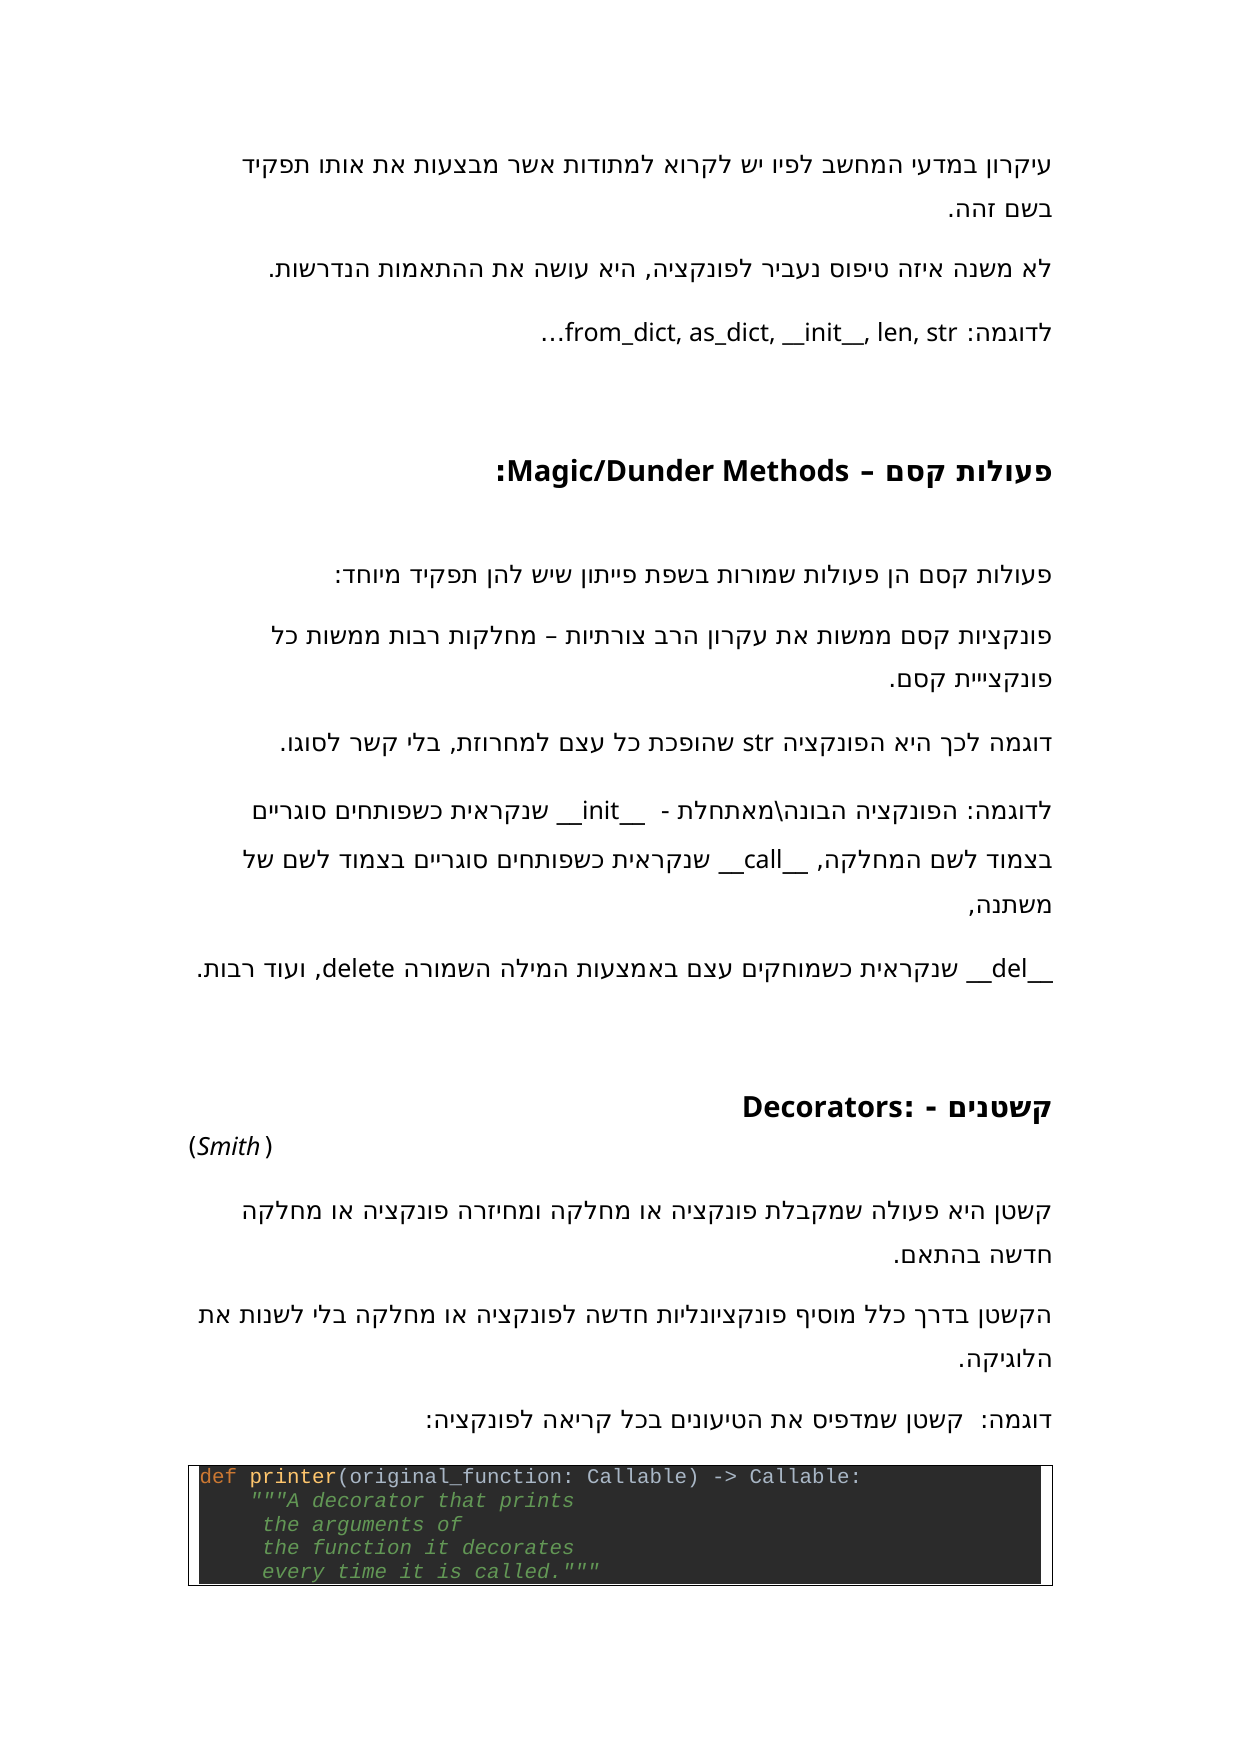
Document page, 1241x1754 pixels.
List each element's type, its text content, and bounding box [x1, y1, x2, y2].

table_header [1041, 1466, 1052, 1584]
text לא משנה איזה טיפוס נעביר לפונקציה, היא עושה את ההתאמות הנדרשות. [187, 254, 1053, 283]
text לדוגמה: הפונקציה הבונה\מאתחלת - __init__ שנקראית כשפותחים סוגריים בצמוד לשם המחלקה, __call__ שנקראית כשפותחים סוגריים בצמוד לשם של משתנה, [187, 793, 1053, 919]
text __del__ שנקראית כשמוחקים עצם באמצעות המילה השמורה delete, ועוד רבות. [187, 951, 1053, 984]
text פעולות קסם – Magic/Dunder Methods: [187, 450, 1053, 490]
text הקשטן בדרך כלל מוסיף פונקציונליות חדשה לפונקציה או מחלקה בלי לשנות את הלוגיקה. [187, 1301, 1053, 1373]
text קשטן היא פעולה שמקבלת פונקציה או מחלקה ומחיזרה פונקציה או מחלקה חדשה בהתאם. [187, 1196, 1053, 1269]
text עיקרון במדעי המחשב לפיו יש לקרוא למתודות אשר מבצעות את אותו תפקיד בשם זהה. [187, 150, 1053, 223]
text פעולות קסם הן פעולות שמורות בשפת פייתון שיש להן תפקיד מיוחד: [187, 561, 1053, 590]
text (Smith) [187, 1129, 1053, 1163]
text פונקציות קסם ממשות את עקרון הרב צורתיות – מחלקות רבות ממשות כל פונקצייית קסם. [187, 621, 1053, 694]
text קשטנים - :Decorators [187, 1086, 1053, 1126]
text לדוגמה: from_dict, as_dict, __init__, len, str… [187, 314, 1053, 349]
text דוגמה לכך היא הפונקציה str שהופכת כל עצם למחרוזת, בלי קשר לסוגו. [187, 725, 1053, 759]
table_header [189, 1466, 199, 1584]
text דוגמה: קשטן שמדפיס את הטיעונים בכל קריאה לפונקציה: [187, 1405, 1053, 1434]
